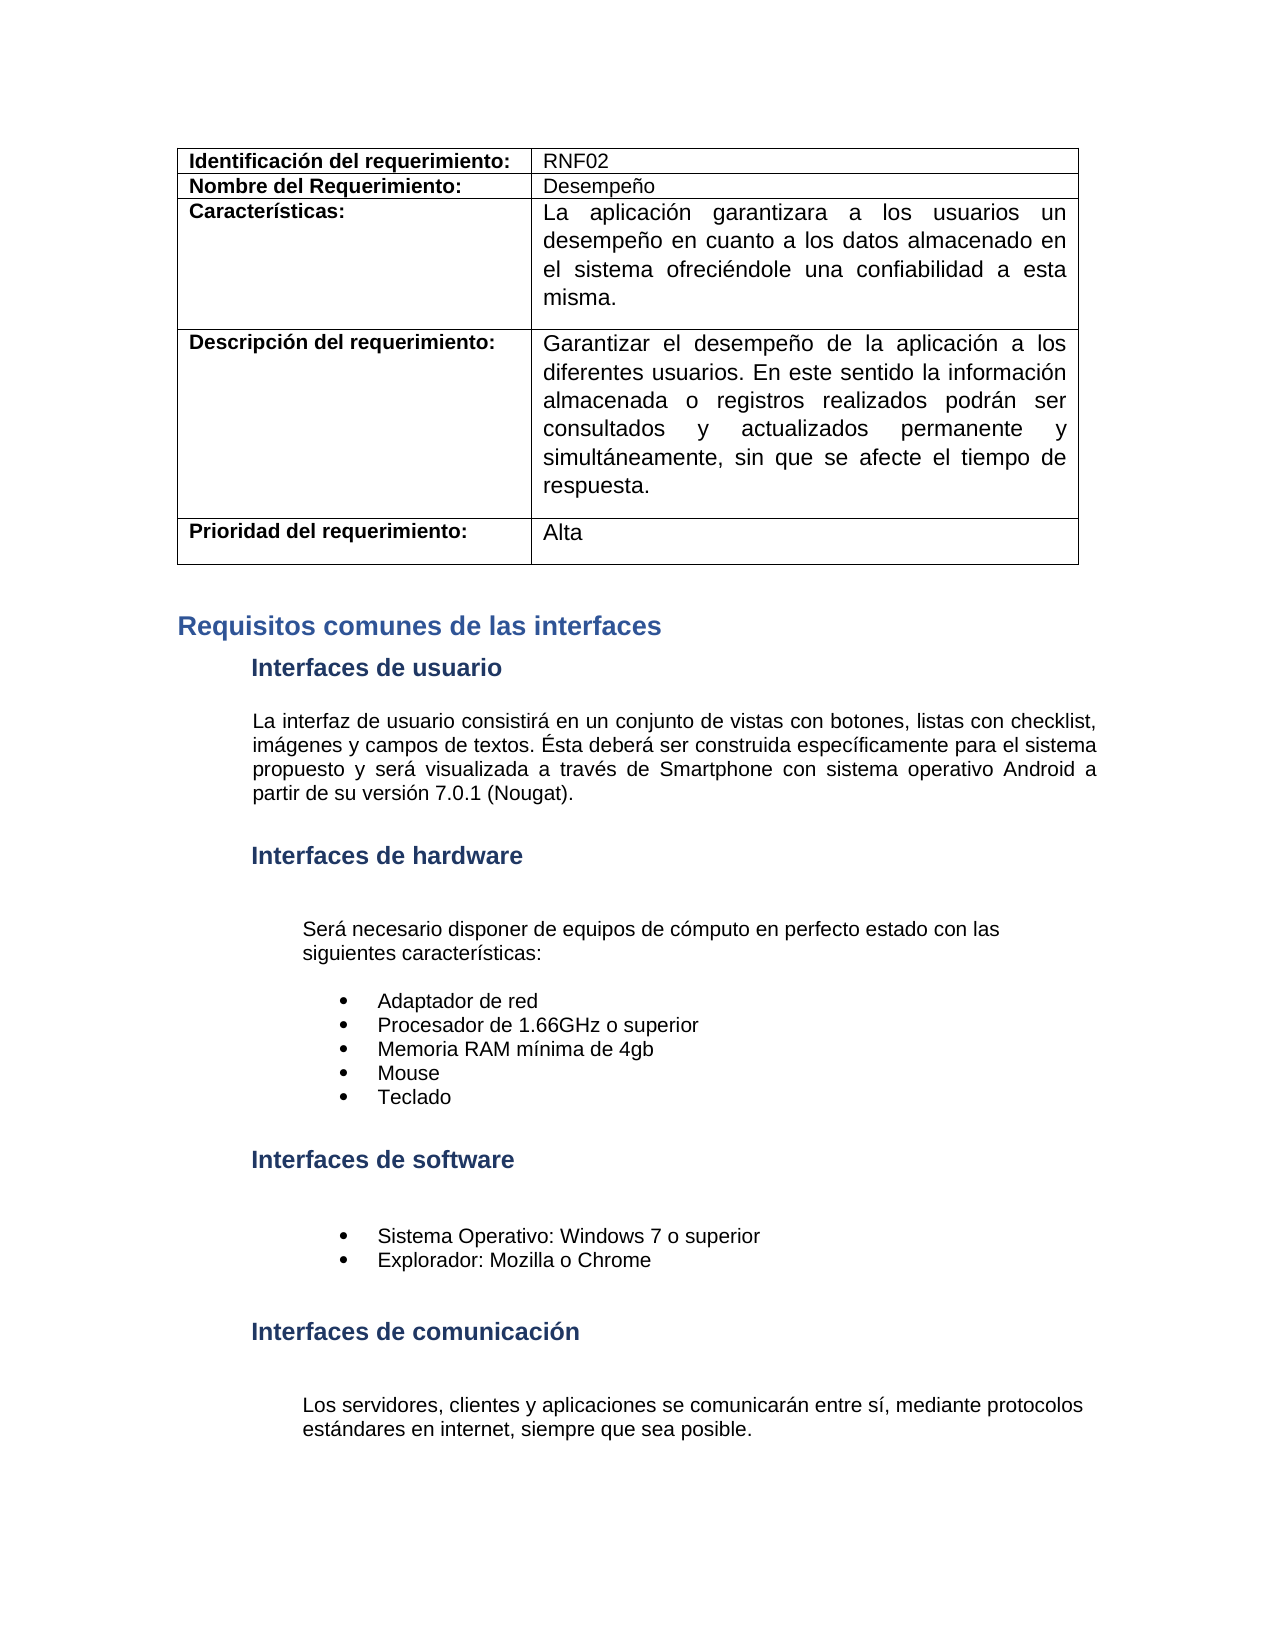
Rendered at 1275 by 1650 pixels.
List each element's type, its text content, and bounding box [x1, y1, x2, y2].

list Mouse [340, 1061, 1098, 1085]
table_cell La aplicación garantizara a los usuarios un desempeño en cuanto a los datos almacenado en el sistema ofreciéndole una confiabilidad a esta misma. [532, 199, 1078, 329]
subtitle Interfaces de hardware [177, 841, 1098, 869]
table_cell Descripción del requerimiento: [178, 330, 531, 517]
list Memoria RAM mínima de 4gb [340, 1037, 1098, 1061]
list Procesador de 1.66GHz o superior [340, 1013, 1098, 1037]
table_cell Alta [532, 519, 1078, 563]
list Adaptador de red [340, 989, 1098, 1013]
table_cell Nombre del Requerimiento: [178, 174, 531, 198]
text Será necesario disponer de equipos de cómputo en perfecto estado con las siguientes características: [302, 917, 1098, 965]
table_header Identificación del requerimiento: [178, 149, 531, 173]
subtitle Requisitos comunes de las interfaces [177, 610, 1098, 641]
list Teclado [340, 1085, 1098, 1109]
subtitle Interfaces de usuario [177, 653, 1098, 682]
list Explorador: Mozilla o Chrome [340, 1247, 1098, 1272]
table_cell Garantizar el desempeño de la aplicación a los diferentes usuarios. En este sentido la información almacenada o registros realizados podrán ser consultados y actualizados permanente y simultáneamente, sin que se afecte el tiempo de respuesta. [532, 330, 1078, 517]
text Los servidores, clientes y aplicaciones se comunicarán entre sí, mediante protocolos estándares en internet, siempre que sea posible. [302, 1393, 1098, 1441]
table_header RNF02 [532, 149, 1078, 173]
table_cell Características: [178, 199, 531, 329]
text La interfaz de usuario consistirá en un conjunto de vistas con botones, listas con checklist, imágenes y campos de textos. Ésta deberá ser construida específicamente para el sistema propuesto y será visualizada a través de Smartphone con sistema operativo Android a partir de su versión 7.0.1 (Nougat). [252, 708, 1098, 804]
subtitle Interfaces de comunicación [177, 1317, 1098, 1345]
subtitle Interfaces de software [177, 1146, 1098, 1174]
table_cell Desempeño [532, 174, 1078, 198]
table_cell Prioridad del requerimiento: [178, 519, 531, 563]
list Sistema Operativo: Windows 7 o superior [340, 1223, 1098, 1247]
